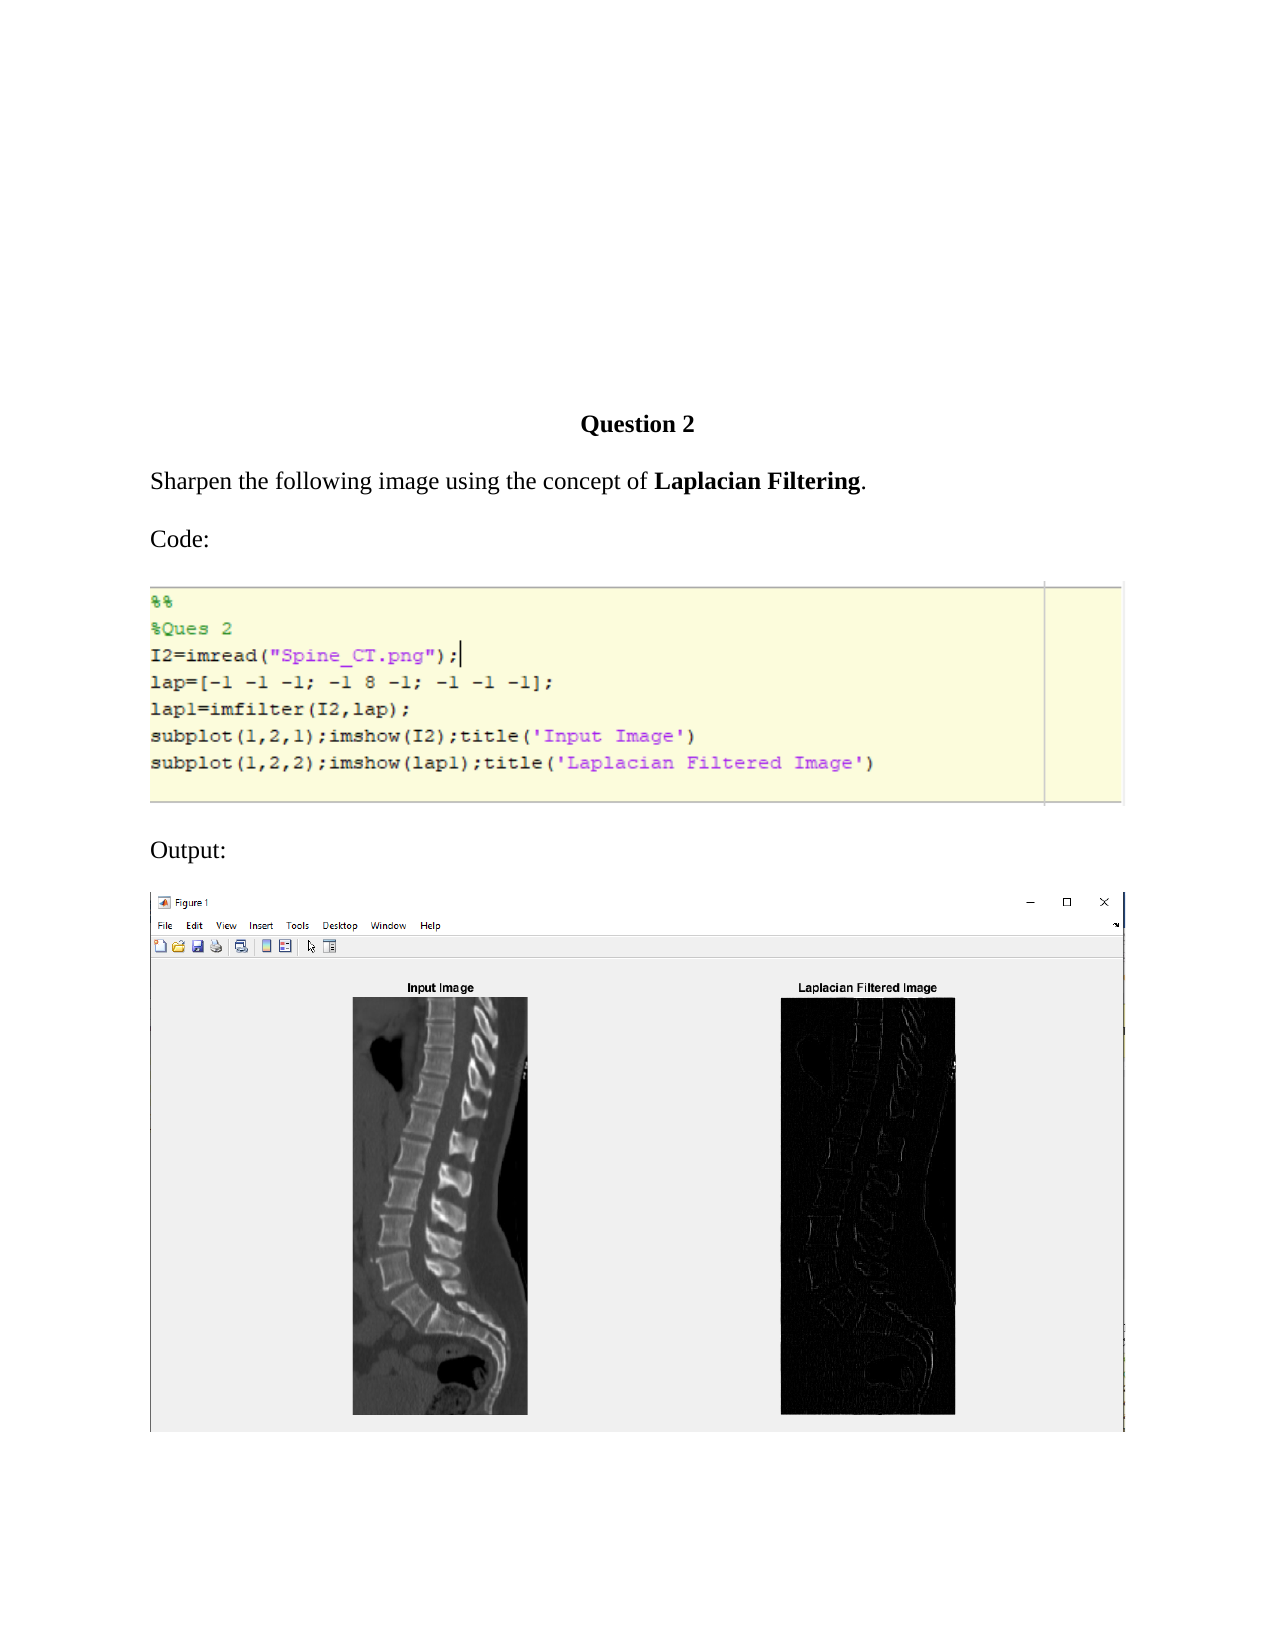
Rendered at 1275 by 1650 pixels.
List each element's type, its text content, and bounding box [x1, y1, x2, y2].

picture [150, 581, 1125, 806]
text Question 2 [150, 409, 1125, 437]
text Output: [150, 835, 1125, 863]
picture [150, 892, 1125, 1432]
text Code: [150, 524, 1125, 552]
text Sharpen the following image using the concept of Laplacian Filtering. [150, 466, 1125, 495]
